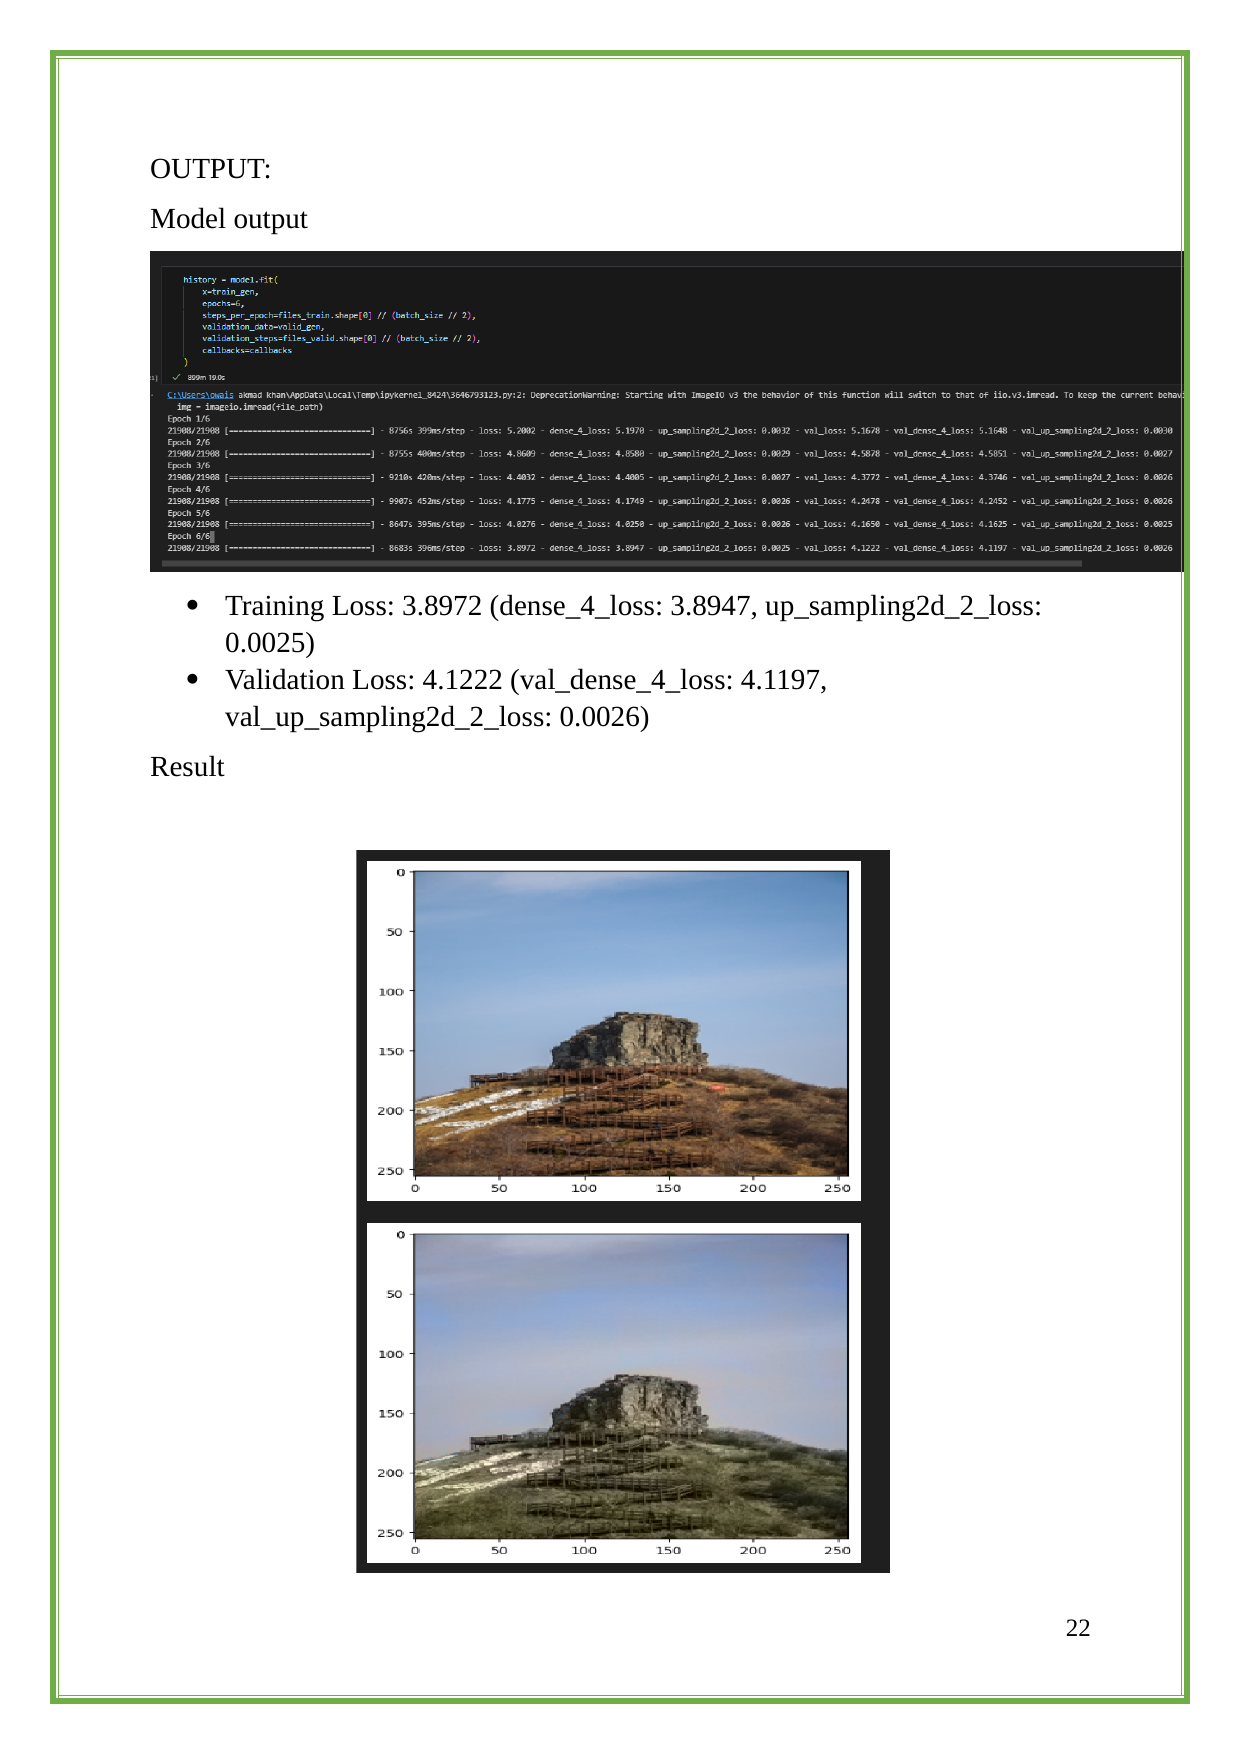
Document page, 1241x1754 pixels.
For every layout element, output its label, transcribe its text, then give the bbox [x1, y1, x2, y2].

text Result [150, 749, 1096, 783]
text OUTPUT: [150, 151, 1096, 185]
text Model output [150, 202, 1096, 235]
list Validation Loss: 4.1222 (val_dense_4_loss: 4.1197, val_up_sampling2d_2_loss: 0.0026) [187, 662, 1096, 733]
list Training Loss: 3.8972 (dense_4_loss: 3.8947, up_sampling2d_2_loss: 0.0025) [187, 588, 1096, 659]
picture [150, 251, 1181, 572]
picture [356, 850, 890, 1573]
